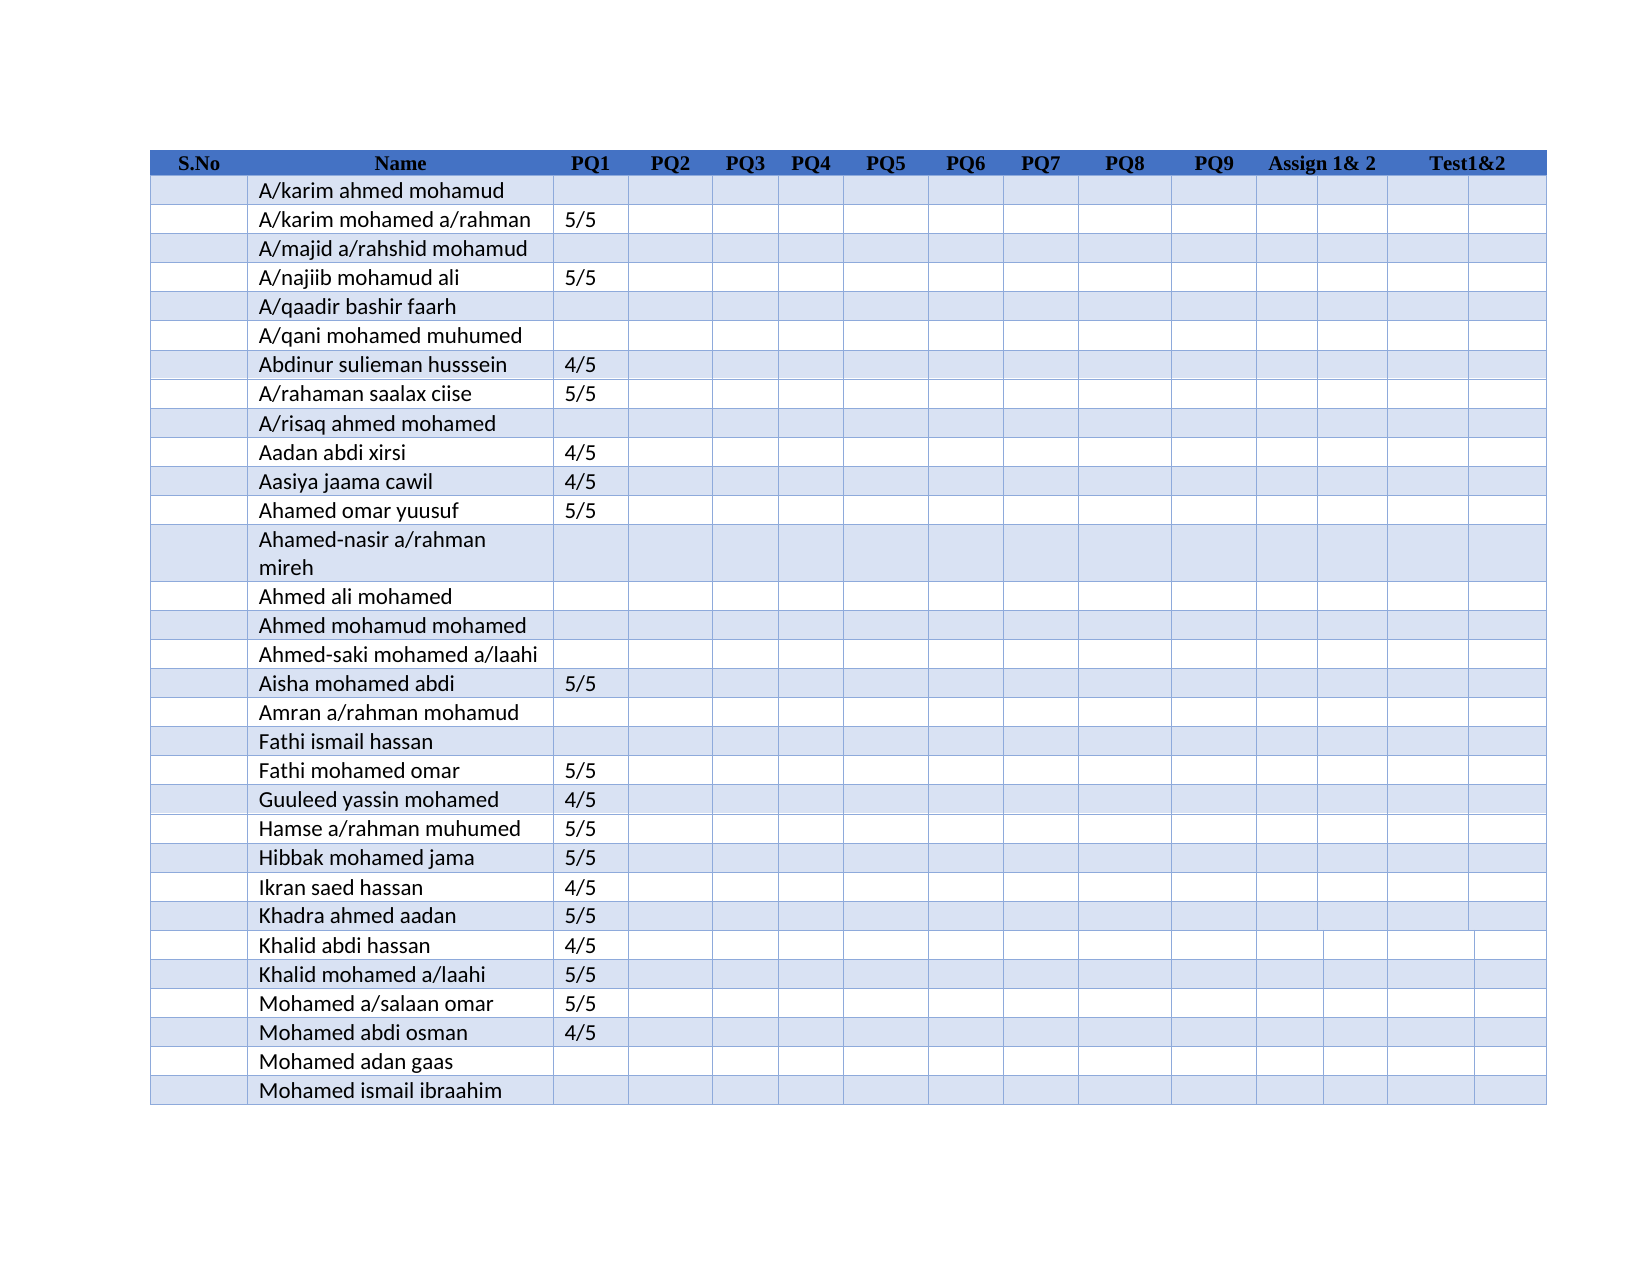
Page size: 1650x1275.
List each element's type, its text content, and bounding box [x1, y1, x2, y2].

table_cell [1257, 409, 1317, 437]
table_cell [1172, 611, 1256, 639]
table_cell [779, 611, 843, 639]
table_cell [1318, 785, 1387, 813]
table_cell [151, 815, 247, 842]
table_cell [151, 989, 247, 1017]
table_cell [1318, 902, 1387, 930]
table_cell [1079, 989, 1171, 1017]
table_cell [1172, 640, 1256, 668]
table_cell [929, 931, 1003, 959]
table_cell [1388, 698, 1468, 726]
table_cell [844, 263, 928, 291]
table_cell [779, 380, 843, 408]
table_cell [1257, 582, 1317, 610]
table_cell [713, 640, 778, 668]
table_cell [1388, 1076, 1474, 1104]
table_cell A/qani mohamed muhumed [248, 321, 553, 349]
table_cell [1388, 467, 1468, 495]
table_cell [1388, 525, 1468, 581]
table_cell Ahmed ali mohamed [248, 582, 553, 610]
table_cell [151, 292, 247, 320]
table_cell 4/5 [554, 931, 628, 959]
table_cell [1172, 756, 1256, 784]
table_cell [779, 727, 843, 755]
table_cell [713, 611, 778, 639]
table_cell 5/5 [554, 902, 628, 930]
table_cell [1469, 496, 1546, 524]
table_cell [713, 844, 778, 872]
table_cell [1172, 438, 1256, 466]
table_cell [1257, 873, 1317, 901]
table_cell [929, 669, 1003, 697]
table_cell [929, 525, 1003, 581]
table_cell [929, 438, 1003, 466]
table_cell [1257, 989, 1323, 1017]
table_cell [629, 640, 712, 668]
table_cell [1004, 467, 1078, 495]
table_cell Amran a/rahman mohamud [248, 698, 553, 726]
table_cell [1079, 321, 1171, 349]
table_cell [1004, 1076, 1078, 1104]
table_cell [1469, 727, 1546, 755]
table_cell [713, 321, 778, 349]
table_cell Khalid abdi hassan [248, 931, 553, 959]
table_cell 5/5 [554, 815, 628, 842]
table_cell Ahamed omar yuusuf [248, 496, 553, 524]
table_cell A/qaadir bashir faarh [248, 292, 553, 320]
table_cell [1004, 1047, 1078, 1075]
table_cell [929, 902, 1003, 930]
table_cell [1257, 669, 1317, 697]
table_cell [1172, 873, 1256, 901]
table_cell [1004, 931, 1078, 959]
table_cell [1079, 467, 1171, 495]
table_cell [713, 1018, 778, 1046]
table_cell [1257, 698, 1317, 726]
table_cell [1257, 902, 1317, 930]
table_cell [844, 234, 928, 262]
table_cell [629, 727, 712, 755]
table_cell [1004, 960, 1078, 988]
table_header Name [248, 151, 553, 175]
table_cell Guuleed yassin mohamed [248, 785, 553, 813]
table_cell [1257, 640, 1317, 668]
table_cell [151, 525, 247, 581]
table_cell [629, 467, 712, 495]
table_cell [1469, 525, 1546, 581]
table_cell [1079, 611, 1171, 639]
table_cell [151, 785, 247, 813]
table_header Test1&2 [1388, 151, 1546, 175]
table_cell [1318, 234, 1387, 262]
table_cell [554, 640, 628, 668]
table_cell [1257, 844, 1317, 872]
table_cell 4/5 [554, 1018, 628, 1046]
table_cell [629, 380, 712, 408]
table_cell [1004, 321, 1078, 349]
table_cell [713, 380, 778, 408]
table_cell [1172, 582, 1256, 610]
table_cell [629, 263, 712, 291]
table_cell [1318, 727, 1387, 755]
table_cell [1388, 727, 1468, 755]
table_cell [1388, 176, 1468, 204]
table_cell [1172, 989, 1256, 1017]
table_cell [1004, 844, 1078, 872]
table_cell [929, 292, 1003, 320]
table_header PQ2 [629, 151, 712, 175]
table_cell [1469, 785, 1546, 813]
table_cell [929, 205, 1003, 233]
table_cell [1469, 380, 1546, 408]
table_cell [554, 698, 628, 726]
table_cell [1318, 496, 1387, 524]
table_cell [844, 176, 928, 204]
table_cell [844, 1047, 928, 1075]
table_cell [1318, 640, 1387, 668]
table_cell [1257, 1018, 1323, 1046]
table_cell [629, 669, 712, 697]
table_cell [713, 698, 778, 726]
table_cell [779, 640, 843, 668]
table_cell [844, 292, 928, 320]
table_cell [1388, 1018, 1474, 1046]
table_cell [1388, 960, 1474, 988]
table_cell [554, 234, 628, 262]
table_cell [844, 1076, 928, 1104]
table_cell [151, 438, 247, 466]
table_cell 5/5 [554, 496, 628, 524]
table_cell [713, 815, 778, 842]
table_cell [1172, 1047, 1256, 1075]
table_cell [779, 756, 843, 784]
table_cell [844, 525, 928, 581]
table_header S.No [151, 151, 247, 175]
table_cell [1318, 669, 1387, 697]
table_cell [629, 1047, 712, 1075]
table_cell [1004, 234, 1078, 262]
table_cell Ikran saed hassan [248, 873, 553, 901]
table_cell [1257, 467, 1317, 495]
table_cell [151, 611, 247, 639]
table_cell [844, 611, 928, 639]
table_cell [1079, 756, 1171, 784]
table_cell [1079, 1047, 1171, 1075]
table_cell [1324, 931, 1387, 959]
table_cell [1257, 525, 1317, 581]
table_cell [844, 321, 928, 349]
table_cell 4/5 [554, 467, 628, 495]
table_cell [1004, 756, 1078, 784]
table_cell [1469, 321, 1546, 349]
table_cell [1388, 380, 1468, 408]
table_cell [929, 321, 1003, 349]
table_cell [1257, 263, 1317, 291]
table_cell [1469, 176, 1546, 204]
table_cell [1324, 960, 1387, 988]
table_cell [779, 525, 843, 581]
table_cell [1004, 785, 1078, 813]
table_cell 5/5 [554, 263, 628, 291]
table_cell [1079, 931, 1171, 959]
table_cell [1172, 467, 1256, 495]
table_cell [151, 727, 247, 755]
table_cell [1318, 756, 1387, 784]
table_cell [1469, 640, 1546, 668]
table_cell [1172, 960, 1256, 988]
table_cell [629, 496, 712, 524]
table_cell [713, 989, 778, 1017]
table_cell Mohamed ismail ibraahim [248, 1076, 553, 1104]
table_cell [844, 727, 928, 755]
table_cell [713, 931, 778, 959]
table_cell [929, 351, 1003, 378]
table_cell [1004, 380, 1078, 408]
table_cell [151, 582, 247, 610]
table_cell [1475, 989, 1546, 1017]
table_cell [1257, 785, 1317, 813]
table_cell [629, 1076, 712, 1104]
table_cell [1324, 1047, 1387, 1075]
table_cell [151, 205, 247, 233]
table_cell [779, 785, 843, 813]
table_cell [1004, 525, 1078, 581]
table_cell [1388, 785, 1468, 813]
table_cell [713, 582, 778, 610]
table_cell [1318, 205, 1387, 233]
table_cell 5/5 [554, 844, 628, 872]
table_cell [1257, 438, 1317, 466]
table_cell Aasiya jaama cawil [248, 467, 553, 495]
table_cell [779, 669, 843, 697]
table_cell Fathi mohamed omar [248, 756, 553, 784]
table_cell [554, 1076, 628, 1104]
table_cell [844, 205, 928, 233]
table_cell [1172, 351, 1256, 378]
table_cell [151, 931, 247, 959]
table_cell [1079, 785, 1171, 813]
table_cell [1257, 351, 1317, 378]
table_cell [779, 1018, 843, 1046]
table_cell [554, 1047, 628, 1075]
table_cell [779, 902, 843, 930]
table_cell [713, 785, 778, 813]
table_header PQ5 [844, 151, 928, 175]
table_cell [929, 496, 1003, 524]
table_cell [1318, 582, 1387, 610]
table_cell [1318, 438, 1387, 466]
table_cell [844, 351, 928, 378]
table_cell [929, 409, 1003, 437]
table_cell [1004, 611, 1078, 639]
table_cell [1388, 931, 1474, 959]
table_header PQ1 [554, 151, 628, 175]
table_cell [779, 467, 843, 495]
table_cell A/rahaman saalax ciise [248, 380, 553, 408]
table_cell [1469, 292, 1546, 320]
table_cell [1469, 409, 1546, 437]
table_cell [1172, 205, 1256, 233]
table_cell [554, 409, 628, 437]
table_cell [1257, 931, 1323, 959]
table_cell Ahmed-saki mohamed a/laahi [248, 640, 553, 668]
table_cell [1172, 1076, 1256, 1104]
table_cell [1318, 409, 1387, 437]
table_cell Mohamed abdi osman [248, 1018, 553, 1046]
table_cell [1004, 669, 1078, 697]
table_cell [1004, 582, 1078, 610]
table_cell [713, 960, 778, 988]
table_cell [1257, 756, 1317, 784]
table_header PQ8 [1079, 151, 1171, 175]
table_cell [779, 873, 843, 901]
table_cell [1004, 263, 1078, 291]
table_cell 5/5 [554, 960, 628, 988]
table_cell [1079, 669, 1171, 697]
table_cell [151, 756, 247, 784]
table_cell [1172, 902, 1256, 930]
table_cell [929, 873, 1003, 901]
table_cell [1079, 525, 1171, 581]
table_cell Khalid mohamed a/laahi [248, 960, 553, 988]
table_cell Hamse a/rahman muhumed [248, 815, 553, 842]
table_cell Mohamed a/salaan omar [248, 989, 553, 1017]
table_cell [713, 496, 778, 524]
table_cell [844, 1018, 928, 1046]
table_cell [1318, 844, 1387, 872]
table_cell [1469, 902, 1546, 930]
table_cell [844, 902, 928, 930]
table_cell [929, 234, 1003, 262]
table_cell [1388, 902, 1468, 930]
table_cell [929, 1076, 1003, 1104]
table_cell [1388, 263, 1468, 291]
table_cell [1257, 176, 1317, 204]
table_cell [929, 263, 1003, 291]
table_cell [1257, 611, 1317, 639]
table_cell [1469, 438, 1546, 466]
table_cell [1172, 380, 1256, 408]
table_cell [1004, 815, 1078, 842]
table_cell [151, 351, 247, 378]
table_cell [1318, 321, 1387, 349]
table_cell [1388, 989, 1474, 1017]
table_cell [629, 1018, 712, 1046]
table_cell [1257, 380, 1317, 408]
table_cell [844, 438, 928, 466]
table_cell [929, 815, 1003, 842]
table_cell [629, 582, 712, 610]
table_cell [779, 205, 843, 233]
table_cell [929, 611, 1003, 639]
table_cell [779, 698, 843, 726]
table_cell Ahmed mohamud mohamed [248, 611, 553, 639]
table_cell [779, 351, 843, 378]
table_cell [844, 698, 928, 726]
table_cell [1079, 380, 1171, 408]
table_cell [713, 1076, 778, 1104]
table_cell [1475, 1018, 1546, 1046]
table_cell [629, 321, 712, 349]
table_cell [844, 960, 928, 988]
table_cell [779, 815, 843, 842]
table_cell [779, 263, 843, 291]
table_cell [629, 785, 712, 813]
table_cell [1388, 321, 1468, 349]
table_cell 5/5 [554, 669, 628, 697]
table_cell [1318, 611, 1387, 639]
table_cell [929, 989, 1003, 1017]
table_cell [629, 902, 712, 930]
table_cell A/majid a/rahshid mohamud [248, 234, 553, 262]
table_cell [629, 931, 712, 959]
table_cell [1469, 351, 1546, 378]
table_cell [1257, 321, 1317, 349]
table_cell [844, 989, 928, 1017]
table_cell [1079, 815, 1171, 842]
table_cell [1469, 756, 1546, 784]
table_cell [1172, 263, 1256, 291]
table_cell [629, 176, 712, 204]
table_cell 5/5 [554, 205, 628, 233]
table_cell [1257, 292, 1317, 320]
table_cell [1475, 1076, 1546, 1104]
table_cell [1079, 351, 1171, 378]
table_cell [929, 785, 1003, 813]
table_cell [1004, 989, 1078, 1017]
table_cell [713, 525, 778, 581]
table_cell [1475, 960, 1546, 988]
table_cell [1318, 815, 1387, 842]
table_cell [1388, 756, 1468, 784]
table_cell Aisha mohamed abdi [248, 669, 553, 697]
table_cell [779, 582, 843, 610]
table_cell Khadra ahmed aadan [248, 902, 553, 930]
table_cell [1324, 989, 1387, 1017]
table_cell A/risaq ahmed mohamed [248, 409, 553, 437]
table_cell [929, 960, 1003, 988]
table_cell [151, 960, 247, 988]
table_cell [844, 756, 928, 784]
table_cell [1388, 582, 1468, 610]
table_cell [151, 380, 247, 408]
table_cell 4/5 [554, 438, 628, 466]
table_cell [1257, 234, 1317, 262]
table_cell [1469, 669, 1546, 697]
table_cell [713, 263, 778, 291]
table_cell [1388, 669, 1468, 697]
table_cell [713, 467, 778, 495]
table_cell [929, 1018, 1003, 1046]
table_cell [151, 844, 247, 872]
table_cell [713, 756, 778, 784]
table_cell [1172, 698, 1256, 726]
table_cell [629, 989, 712, 1017]
table_cell [779, 176, 843, 204]
table_cell [1388, 438, 1468, 466]
table_cell [151, 176, 247, 204]
table_cell [1318, 873, 1387, 901]
table_cell [1172, 292, 1256, 320]
table_cell [1388, 873, 1468, 901]
table_cell [844, 873, 928, 901]
table_cell [779, 321, 843, 349]
table_cell [1388, 205, 1468, 233]
table_cell [779, 989, 843, 1017]
table_cell [713, 292, 778, 320]
table_cell [844, 669, 928, 697]
table_cell [151, 902, 247, 930]
table_cell 4/5 [554, 351, 628, 378]
table_cell [1172, 525, 1256, 581]
table_cell [1004, 698, 1078, 726]
table_cell [1079, 292, 1171, 320]
table_cell [1079, 1018, 1171, 1046]
table_cell Ahamed-nasir a/rahman mireh [248, 525, 553, 581]
table_cell [779, 409, 843, 437]
table_cell [1475, 1047, 1546, 1075]
table_cell [844, 815, 928, 842]
table_cell [1257, 205, 1317, 233]
table_cell Mohamed adan gaas [248, 1047, 553, 1075]
table_cell [151, 409, 247, 437]
table_cell [1388, 611, 1468, 639]
table_cell [779, 438, 843, 466]
table_cell [1257, 1047, 1323, 1075]
table_cell [1469, 844, 1546, 872]
table_cell [629, 844, 712, 872]
table_cell 4/5 [554, 785, 628, 813]
table_cell 5/5 [554, 380, 628, 408]
table_cell [1324, 1018, 1387, 1046]
table_cell [1318, 698, 1387, 726]
table_cell [844, 496, 928, 524]
table_cell [151, 321, 247, 349]
table_cell [713, 873, 778, 901]
table_cell [844, 931, 928, 959]
table_cell [1318, 176, 1387, 204]
table_cell [554, 525, 628, 581]
table_cell [1004, 409, 1078, 437]
table_cell [151, 263, 247, 291]
table_cell [1079, 438, 1171, 466]
table_cell [1172, 727, 1256, 755]
table_cell [1257, 815, 1317, 842]
table_header PQ3 [713, 151, 778, 175]
table_cell [151, 1047, 247, 1075]
table_cell [1079, 205, 1171, 233]
table_cell [629, 351, 712, 378]
table_cell [1388, 815, 1468, 842]
table_cell [713, 727, 778, 755]
table_cell [1318, 467, 1387, 495]
table_cell [1469, 815, 1546, 842]
table_cell Hibbak mohamed jama [248, 844, 553, 872]
table_cell [1388, 496, 1468, 524]
table_cell [1469, 873, 1546, 901]
table_cell [929, 844, 1003, 872]
table_cell [1079, 844, 1171, 872]
table_cell [629, 611, 712, 639]
table_cell [1172, 844, 1256, 872]
table_cell [554, 611, 628, 639]
table_cell [929, 1047, 1003, 1075]
table_cell [1469, 698, 1546, 726]
table_cell [844, 640, 928, 668]
table_cell [629, 756, 712, 784]
table_cell [1004, 902, 1078, 930]
table_cell [1004, 496, 1078, 524]
table_cell [844, 380, 928, 408]
table_header PQ6 [929, 151, 1003, 175]
table_cell [1469, 234, 1546, 262]
table_cell [929, 176, 1003, 204]
table_cell [929, 727, 1003, 755]
table_cell [1318, 525, 1387, 581]
table_cell [151, 496, 247, 524]
table_cell [1475, 931, 1546, 959]
table_cell [151, 698, 247, 726]
table_cell A/karim ahmed mohamud [248, 176, 553, 204]
table_cell [1257, 1076, 1323, 1104]
table_cell Fathi ismail hassan [248, 727, 553, 755]
table_header PQ4 [779, 151, 843, 175]
table_header PQ7 [1004, 151, 1078, 175]
table_cell [713, 205, 778, 233]
table_cell [629, 525, 712, 581]
table_cell [1172, 409, 1256, 437]
table_cell [1079, 640, 1171, 668]
table_cell [1469, 582, 1546, 610]
table_cell [1172, 815, 1256, 842]
table_cell [1079, 496, 1171, 524]
table_cell [844, 785, 928, 813]
table_cell [151, 1018, 247, 1046]
table_cell [629, 205, 712, 233]
table_cell [1257, 496, 1317, 524]
table_cell [1388, 234, 1468, 262]
table_cell [151, 234, 247, 262]
table_cell [713, 409, 778, 437]
table_cell [1004, 438, 1078, 466]
table_cell [629, 234, 712, 262]
table_cell [554, 582, 628, 610]
table_cell [1172, 234, 1256, 262]
table_cell [844, 467, 928, 495]
table_cell [779, 234, 843, 262]
table_cell [151, 669, 247, 697]
table_cell [1172, 176, 1256, 204]
table_cell [554, 176, 628, 204]
table_cell [844, 582, 928, 610]
table_cell [1004, 873, 1078, 901]
table_cell [844, 409, 928, 437]
table_cell [629, 698, 712, 726]
table_cell 5/5 [554, 756, 628, 784]
table_cell [1324, 1076, 1387, 1104]
table_cell [1388, 351, 1468, 378]
table_cell [844, 844, 928, 872]
table_cell [1318, 263, 1387, 291]
table_cell [629, 960, 712, 988]
table_cell [1469, 205, 1546, 233]
table_cell [779, 844, 843, 872]
table_cell [151, 640, 247, 668]
table_cell [779, 960, 843, 988]
table_cell [1388, 640, 1468, 668]
table_cell [1318, 351, 1387, 378]
table_cell [1469, 611, 1546, 639]
table_cell [1388, 292, 1468, 320]
table_cell Aadan abdi xirsi [248, 438, 553, 466]
table_cell [1079, 263, 1171, 291]
table_cell [1004, 176, 1078, 204]
table_cell [1079, 409, 1171, 437]
table_cell 4/5 [554, 873, 628, 901]
table_cell [1172, 321, 1256, 349]
table_cell [1388, 409, 1468, 437]
table_cell [1257, 960, 1323, 988]
table_cell [1079, 902, 1171, 930]
table_cell [1004, 292, 1078, 320]
table_cell [1079, 698, 1171, 726]
table_cell [929, 698, 1003, 726]
table_cell [1388, 1047, 1474, 1075]
table_cell [1079, 582, 1171, 610]
table_cell [629, 873, 712, 901]
table_cell [779, 1047, 843, 1075]
table_cell [1004, 1018, 1078, 1046]
table_cell [1004, 351, 1078, 378]
table_cell [629, 815, 712, 842]
table_cell [929, 582, 1003, 610]
table_cell [151, 873, 247, 901]
table_cell [1318, 380, 1387, 408]
table_cell [151, 1076, 247, 1104]
table_cell [713, 1047, 778, 1075]
table_cell [779, 931, 843, 959]
table_cell [929, 756, 1003, 784]
table_cell [779, 292, 843, 320]
table_cell [779, 1076, 843, 1104]
table_cell [929, 640, 1003, 668]
table_cell [1257, 727, 1317, 755]
table_cell A/karim mohamed a/rahman [248, 205, 553, 233]
table_cell [1388, 844, 1468, 872]
table_cell [1172, 1018, 1256, 1046]
table_cell [1079, 727, 1171, 755]
table_cell [713, 669, 778, 697]
table_cell [629, 409, 712, 437]
table_cell [1318, 292, 1387, 320]
table_cell [929, 380, 1003, 408]
table_cell Abdinur sulieman husssein [248, 351, 553, 378]
table_cell [1172, 496, 1256, 524]
table_header Assign 1& 2 [1257, 151, 1387, 175]
table_cell 5/5 [554, 989, 628, 1017]
table_cell [929, 467, 1003, 495]
table_cell [713, 902, 778, 930]
table_cell [554, 727, 628, 755]
table_cell [1079, 873, 1171, 901]
table_cell [713, 351, 778, 378]
table_cell [779, 496, 843, 524]
table_header PQ9 [1172, 151, 1256, 175]
table_cell [1172, 669, 1256, 697]
table_cell [1172, 931, 1256, 959]
table_cell [1004, 205, 1078, 233]
table_cell [629, 292, 712, 320]
table_cell [1004, 727, 1078, 755]
table_cell [1079, 234, 1171, 262]
table_cell [1079, 1076, 1171, 1104]
table_cell [1079, 176, 1171, 204]
table_cell [1004, 640, 1078, 668]
table_cell [1469, 263, 1546, 291]
table_cell [1079, 960, 1171, 988]
table_cell A/najiib mohamud ali [248, 263, 553, 291]
table_cell [713, 176, 778, 204]
table_cell [1172, 785, 1256, 813]
table_cell [151, 467, 247, 495]
table_cell [629, 438, 712, 466]
table_cell [713, 438, 778, 466]
table_cell [554, 292, 628, 320]
table_cell [554, 321, 628, 349]
table_cell [1469, 467, 1546, 495]
table_cell [713, 234, 778, 262]
